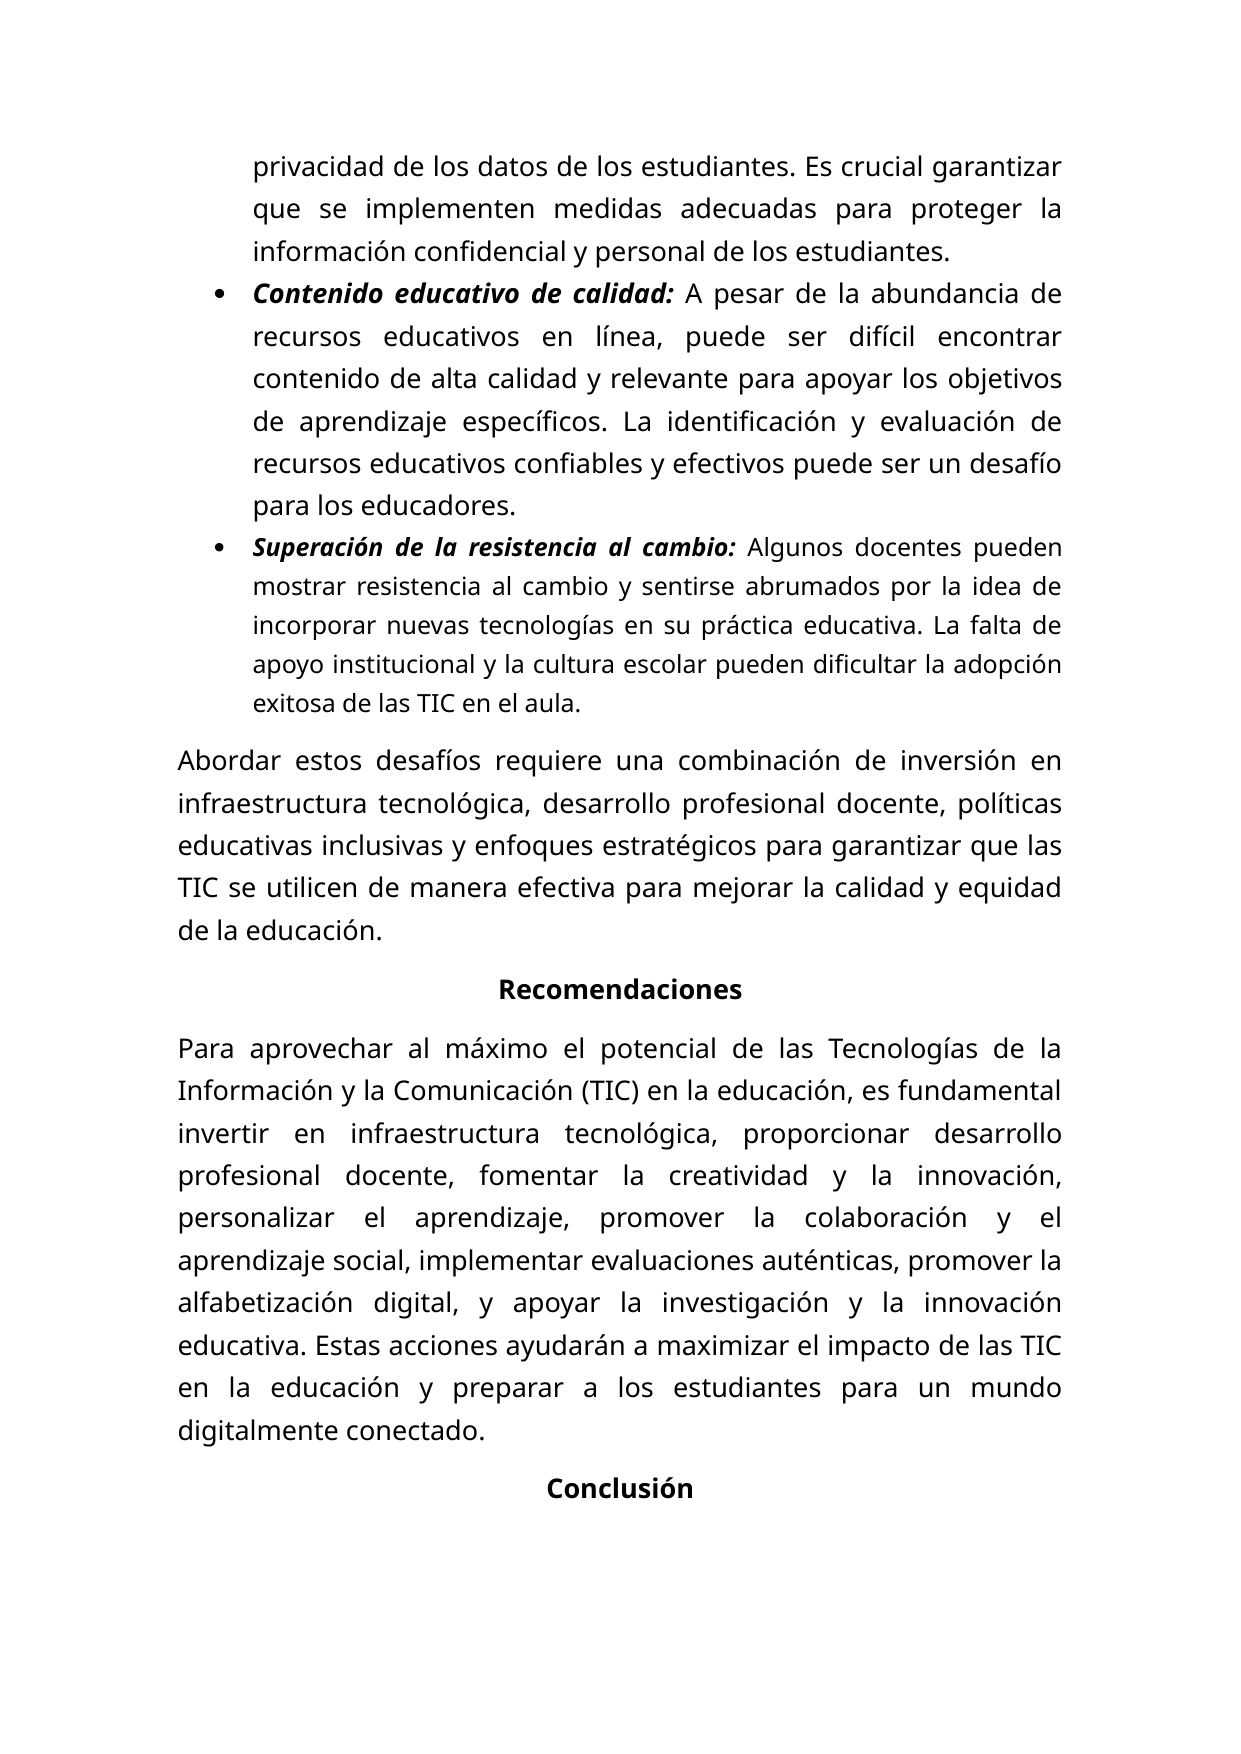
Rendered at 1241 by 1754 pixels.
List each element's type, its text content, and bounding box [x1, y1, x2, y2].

text Abordar estos desafíos requiere una combinación de inversión en infraestructura tecnológica, desarrollo profesional docente, políticas educativas inclusivas y enfoques estratégicos para garantizar que las TIC se utilicen de manera efectiva para mejorar la calidad y equidad de la educación. [177, 742, 1063, 948]
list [215, 148, 1063, 269]
list Contenido educativo de calidad: A pesar de la abundancia de recursos educativos en línea, puede ser difícil encontrar contenido de alta calidad y relevante para apoyar los objetivos de aprendizaje específicos. La identificación y evaluación de recursos educativos confiables y efectivos puede ser un desafío para los educadores. [215, 275, 1063, 524]
text Recomendaciones [177, 970, 1063, 1007]
text Para aprovechar al máximo el potencial de las Tecnologías de la Información y la Comunicación (TIC) en la educación, es fundamental invertir en infraestructura tecnológica, proporcionar desarrollo profesional docente, fomentar la creatividad y la innovación, personalizar el aprendizaje, promover la colaboración y el aprendizaje social, implementar evaluaciones auténticas, promover la alfabetización digital, y apoyar la investigación y la innovación educativa. Estas acciones ayudarán a maximizar el impacto de las TIC en la educación y preparar a los estudiantes para un mundo digitalmente conectado. [177, 1029, 1063, 1448]
list Superación de la resistencia al cambio: Algunos docentes pueden mostrar resistencia al cambio y sentirse abrumados por la idea de incorporar nuevas tecnologías en su práctica educativa. La falta de apoyo institucional y la cultura escolar pueden dificultar la adopción exitosa de las TIC en el aula. [215, 529, 1063, 720]
text Conclusión [177, 1470, 1063, 1507]
